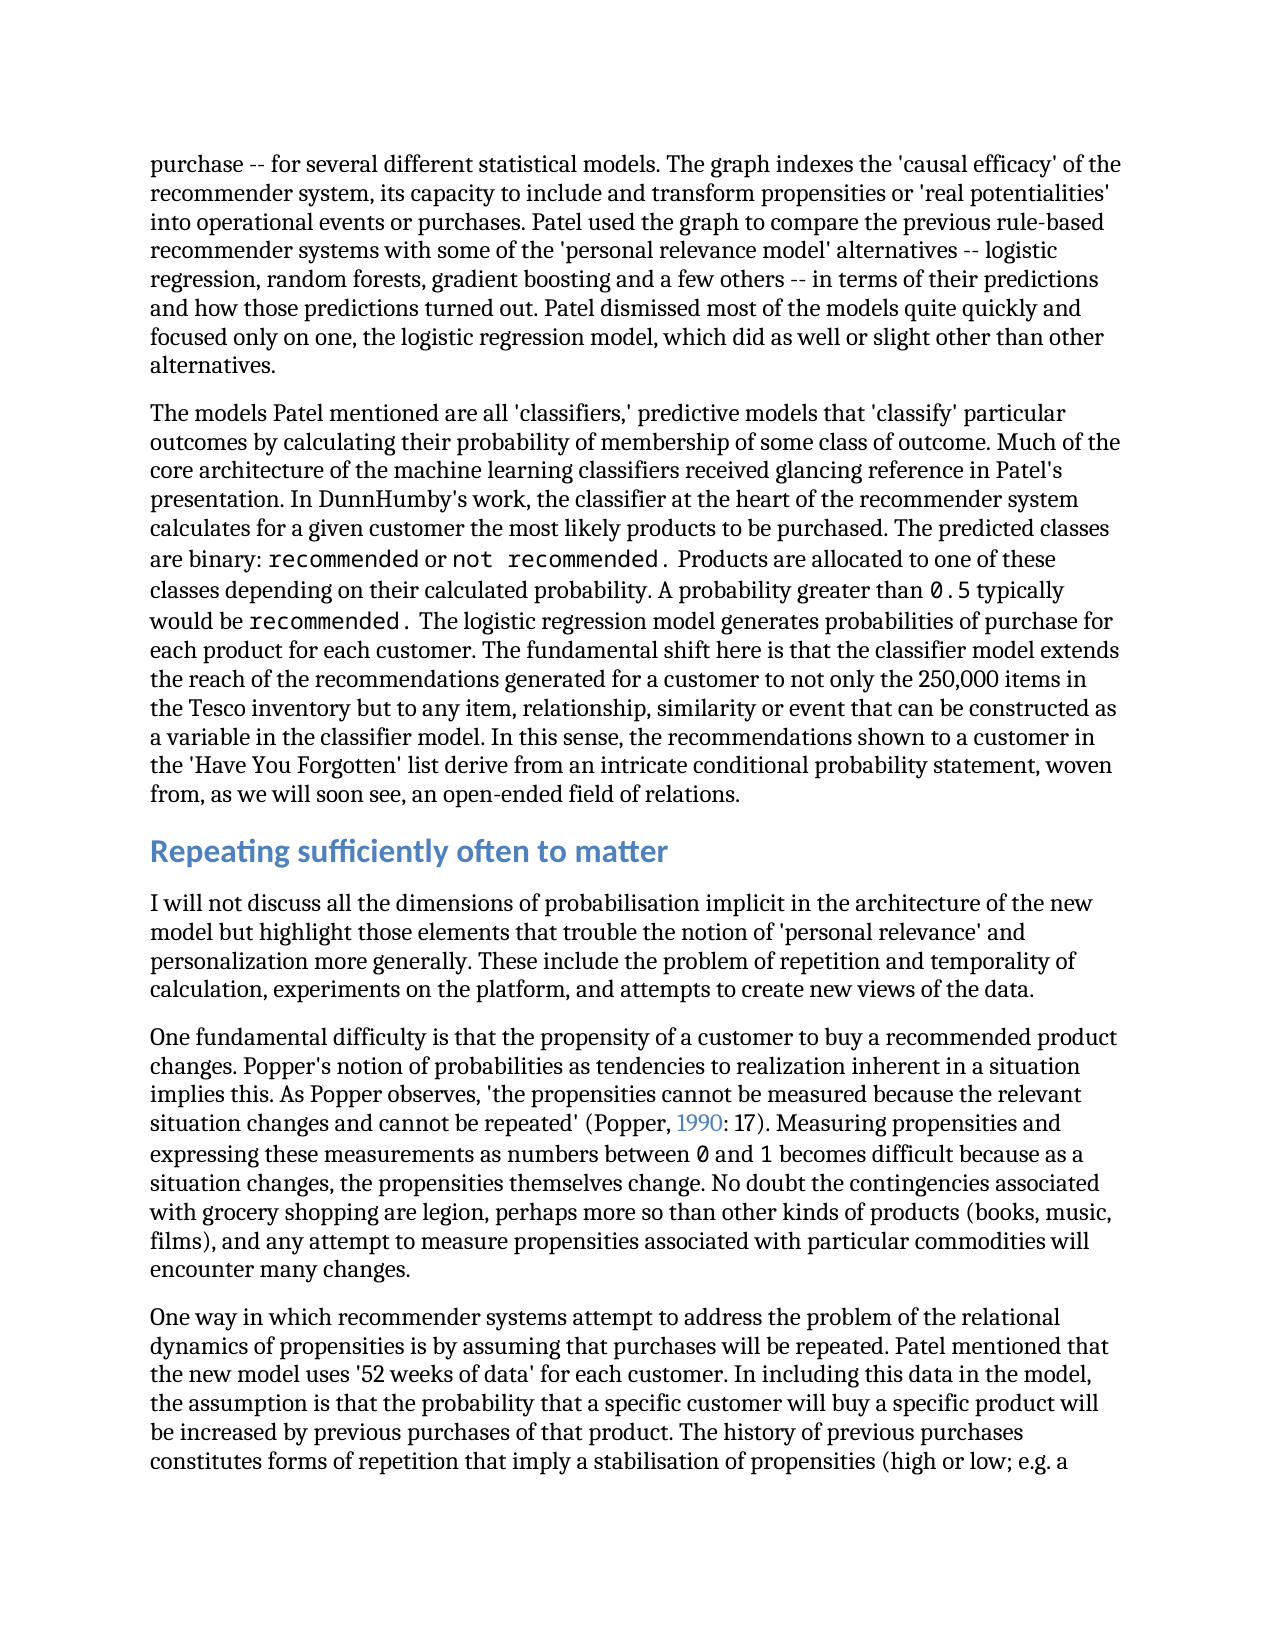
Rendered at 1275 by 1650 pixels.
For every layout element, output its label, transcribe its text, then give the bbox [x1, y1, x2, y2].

text One fundamental difficulty is that the propensity of a customer to buy a recommended product changes. Popper's notion of probabilities as tendencies to realization inherent in a situation implies this. As Popper observes, 'the propensities cannot be measured because the relevant situation changes and cannot be repeated' (Popper, 1990: 17). Measuring propensities and expressing these measurements as numbers between 0 and 1 becomes difficult because as a situation changes, the propensities themselves change. No doubt the contingencies associated with grocery shopping are legion, perhaps more so than other kinds of products (books, music, films), and any attempt to measure propensities associated with particular commodities will encounter many changes. [150, 1023, 1125, 1284]
text The models Patel mentioned are all 'classifiers,' predictive models that 'classify' particular outcomes by calculating their probability of membership of some class of outcome. Much of the core architecture of the machine learning classifiers received glancing reference in Patel's presentation. In DunnHumby's work, the classifier at the heart of the recommender system calculates for a given customer the most likely products to be purchased. The predicted classes are binary: recommended or not recommended. Products are allocated to one of these classes depending on their calculated probability. A probability greater than 0.5 typically would be recommended. The logistic regression model generates probabilities of purchase for each product for each customer. The fundamental shift here is that the classifier model extends the reach of the recommendations generated for a customer to not only the 250,000 items in the Tesco inventory but to any item, relationship, similarity or event that can be constructed as a variable in the classifier model. In this sense, the recommendations shown to a customer in the 'Have You Forgotten' list derive from an intricate conditional probability statement, woven from, as we will soon see, an open-ended field of relations. [150, 399, 1125, 809]
text I will not discuss all the dimensions of probabilisation implicit in the architecture of the new model but highlight those elements that trouble the notion of 'personal relevance' and personalization more generally. These include the problem of repetition and temporality of calculation, experiments on the platform, and attempts to create new views of the data. [150, 889, 1125, 1004]
subtitle Repeating sufficiently often to matter [150, 829, 1125, 870]
